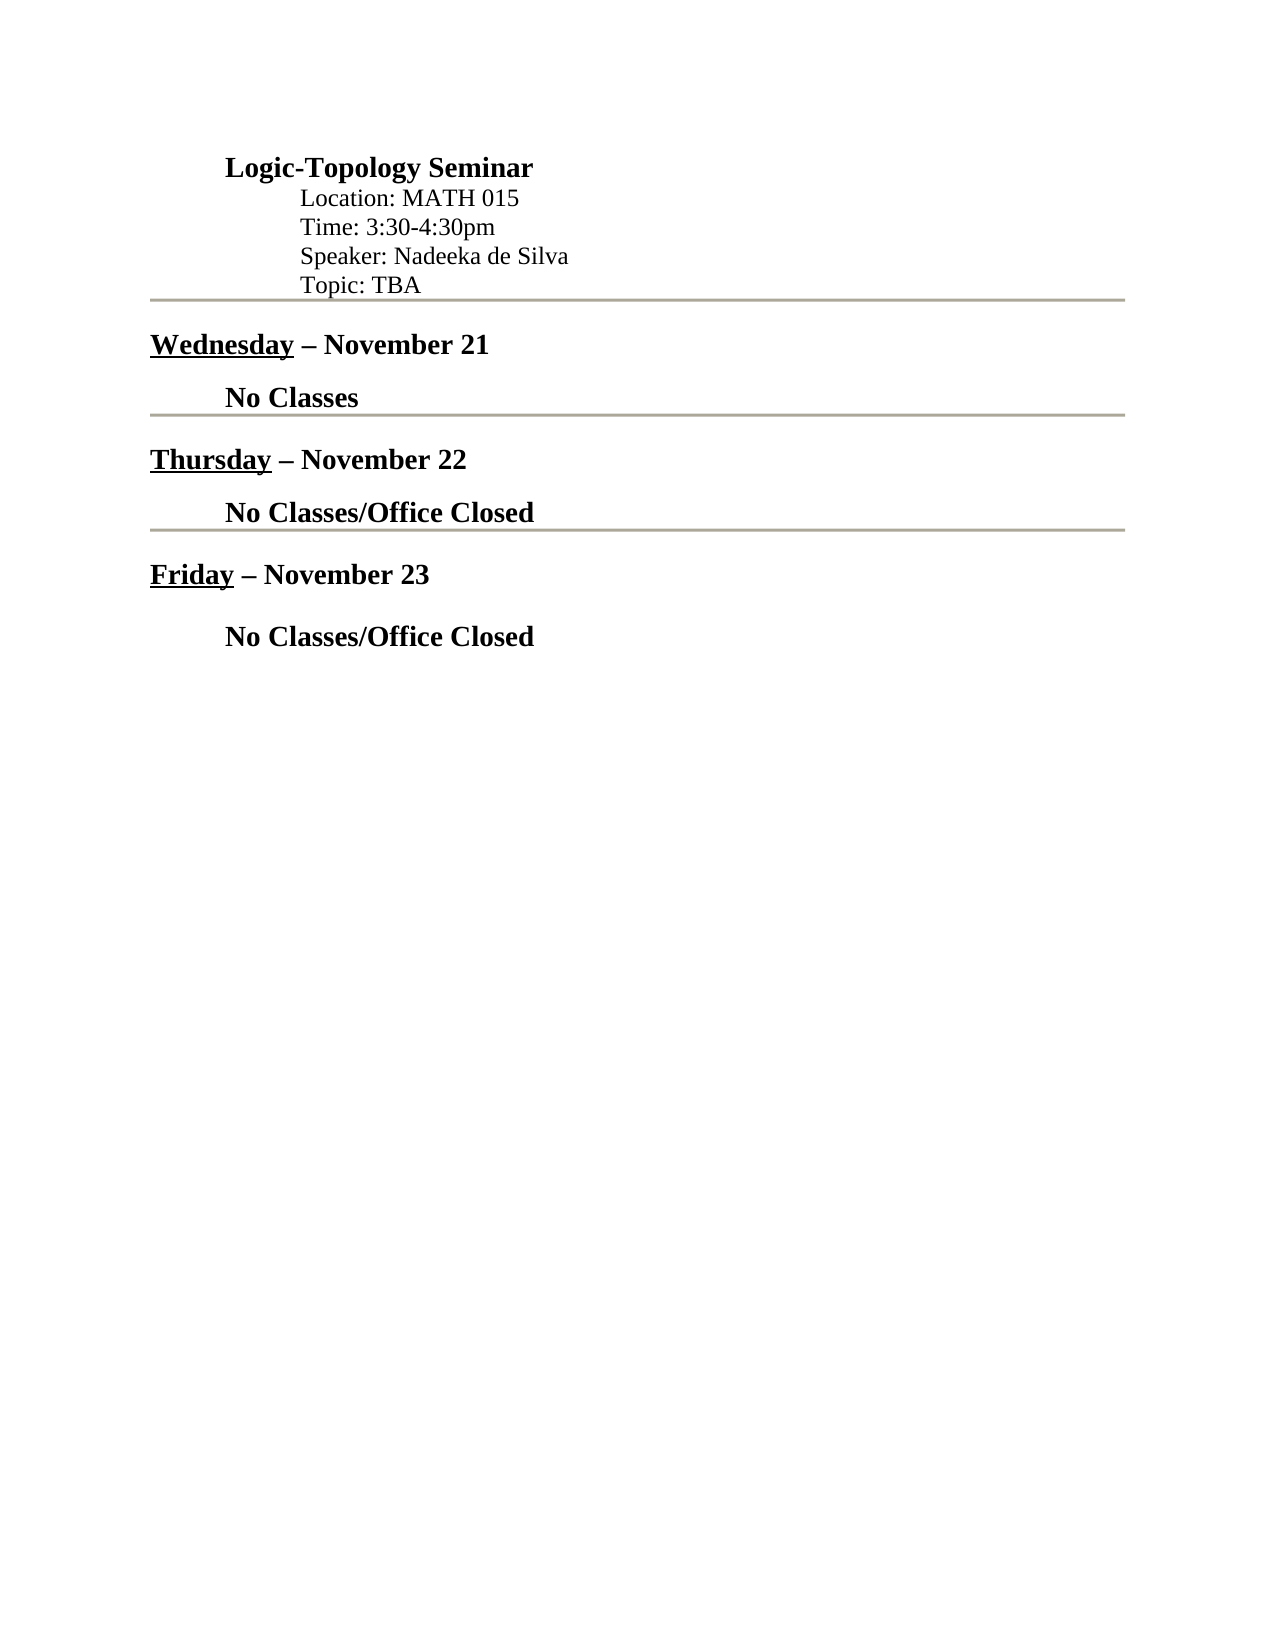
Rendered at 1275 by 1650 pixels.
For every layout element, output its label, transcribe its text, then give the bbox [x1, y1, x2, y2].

text Logic-Topology Seminar [150, 150, 1125, 183]
text No Classes [150, 380, 1125, 413]
text Topic: TBA [300, 270, 1125, 298]
text No Classes/Office Closed [150, 619, 1125, 653]
text Friday – November 23 [150, 557, 1125, 591]
text Time: 3:30-4:30pm [150, 212, 1125, 241]
text Thursday – November 22 [150, 442, 1125, 476]
text No Classes/Office Closed [150, 495, 1125, 528]
text Speaker: Nadeeka de Silva [150, 241, 1125, 270]
text Wednesday – November 21 [150, 327, 1125, 361]
text Location: MATH 015 [225, 183, 1125, 212]
